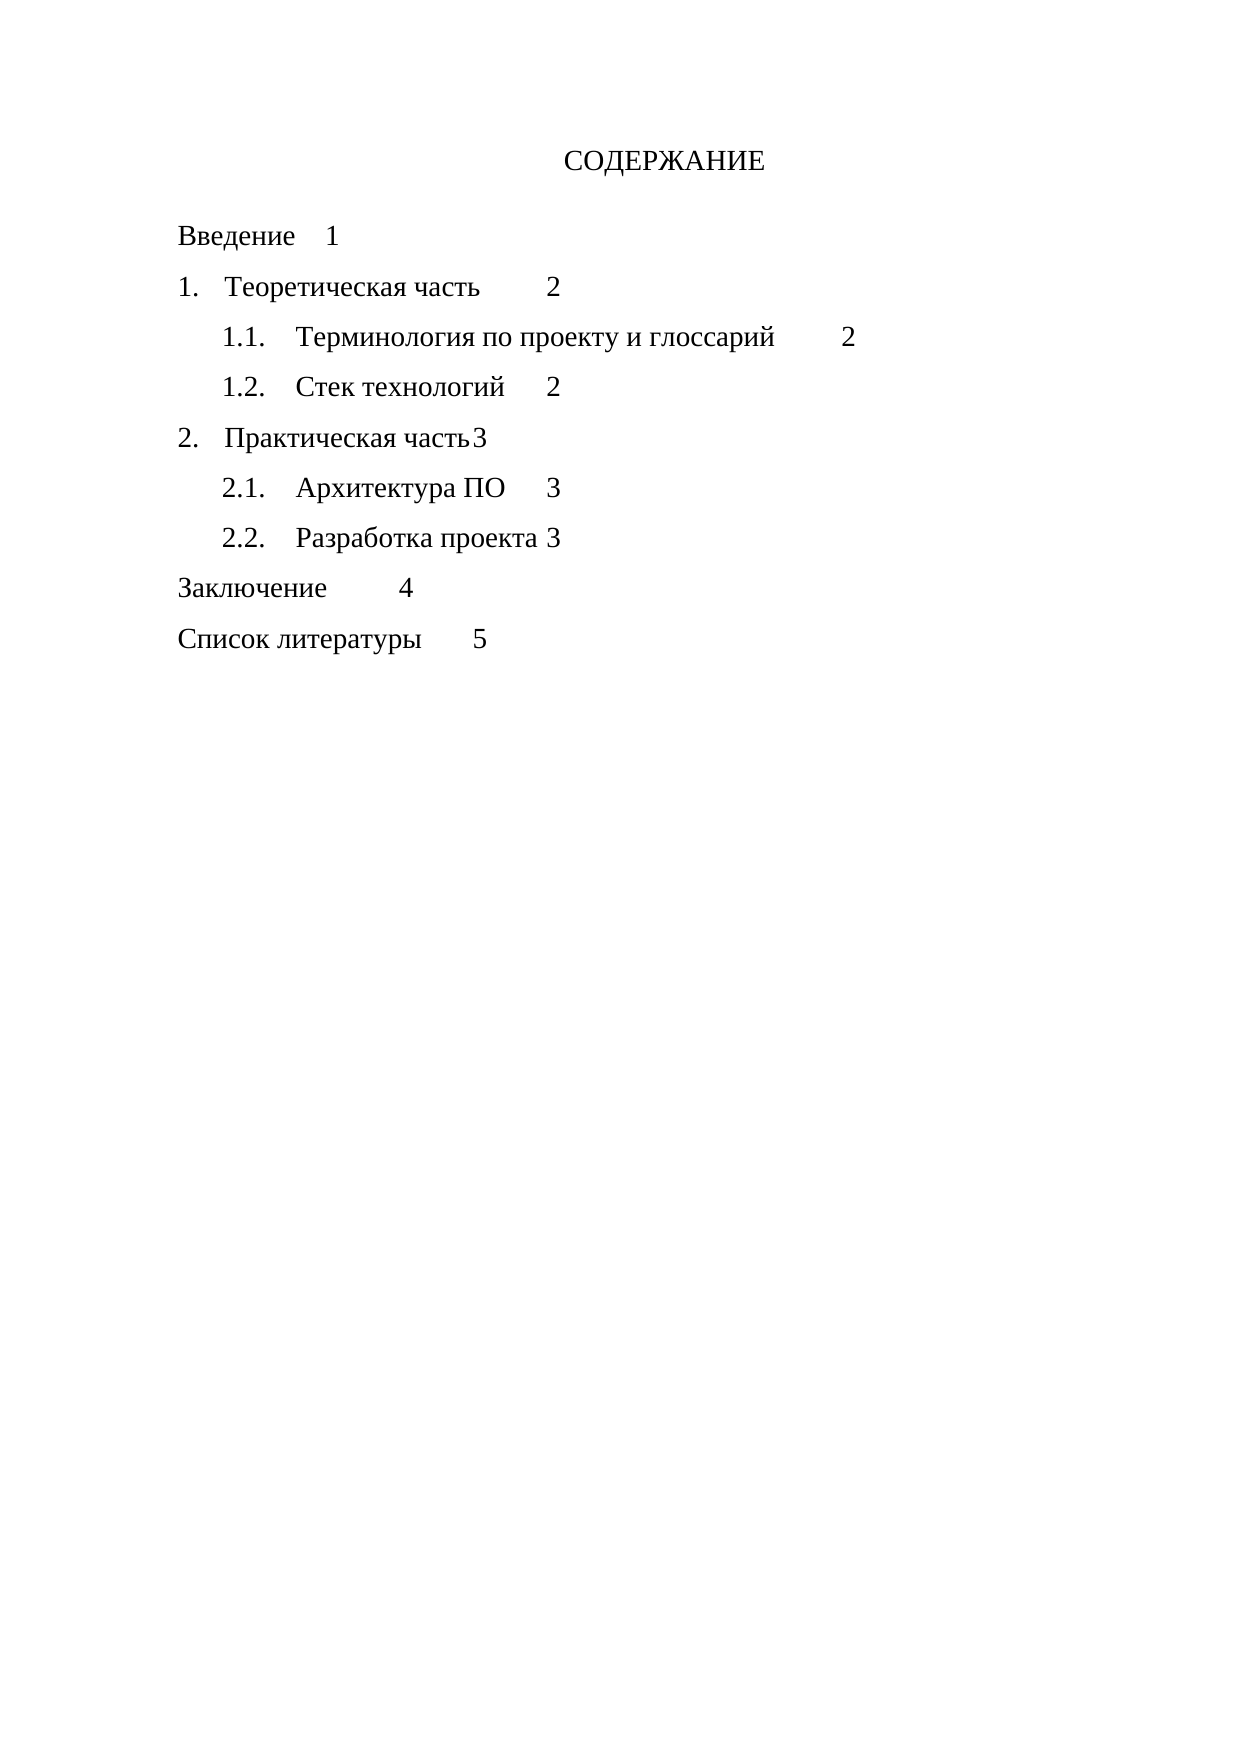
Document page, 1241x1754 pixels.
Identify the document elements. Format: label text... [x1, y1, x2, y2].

list Практическая часть 3 [177, 420, 1152, 453]
list Теоретическая часть 2 [177, 269, 1152, 302]
list Архитектура ПО 3 [222, 470, 1152, 503]
text Список литературы 5 [177, 621, 1152, 654]
list Стек технологий 2 [222, 369, 1152, 403]
text Заключение 4 [177, 571, 1152, 604]
text Введение 1 [177, 218, 1152, 252]
list Терминология по проекту и глоссарий 2 [222, 319, 1152, 353]
list Разработка проекта 3 [222, 520, 1152, 554]
text СОДЕРЖАНИЕ [177, 143, 1152, 177]
